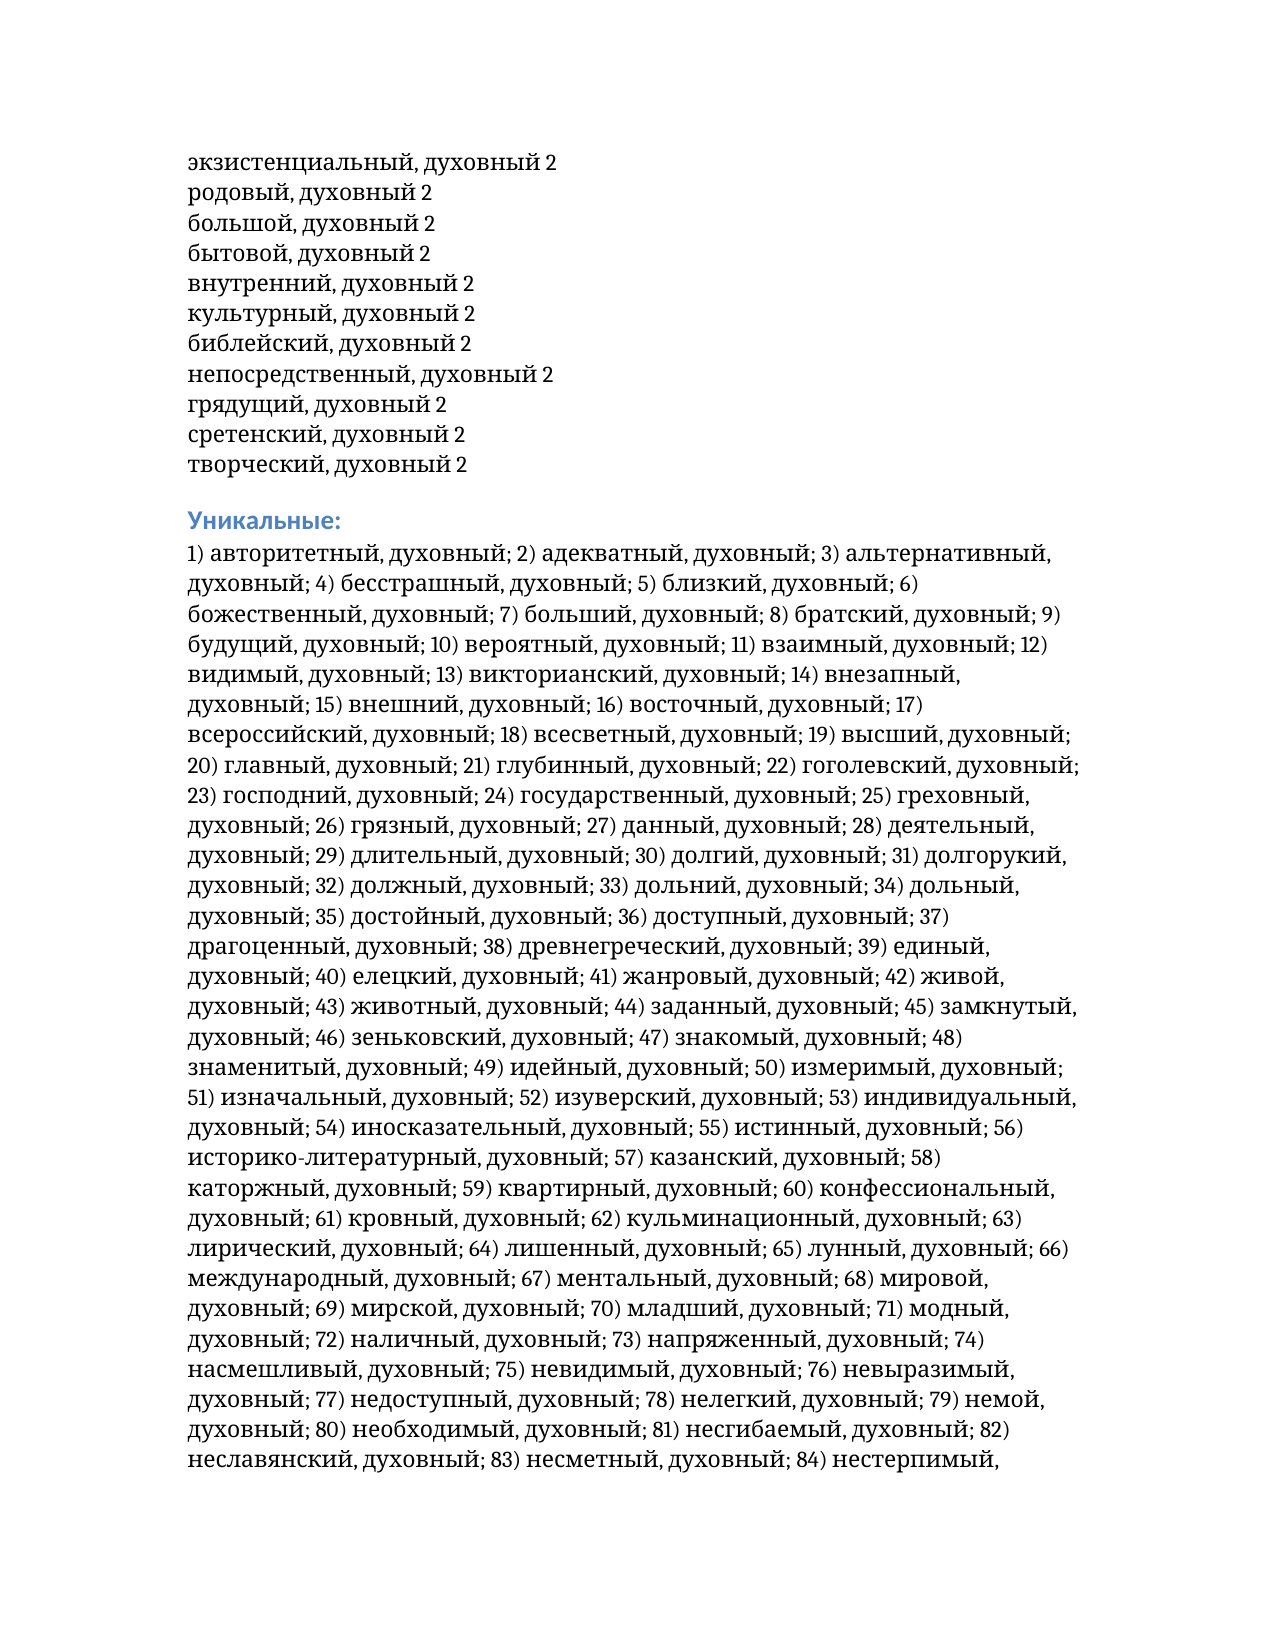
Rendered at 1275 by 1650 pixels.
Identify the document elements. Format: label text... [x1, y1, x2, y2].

subtitle Уникальные: [187, 503, 1087, 536]
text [187, 150, 1087, 478]
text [187, 541, 1087, 1474]
